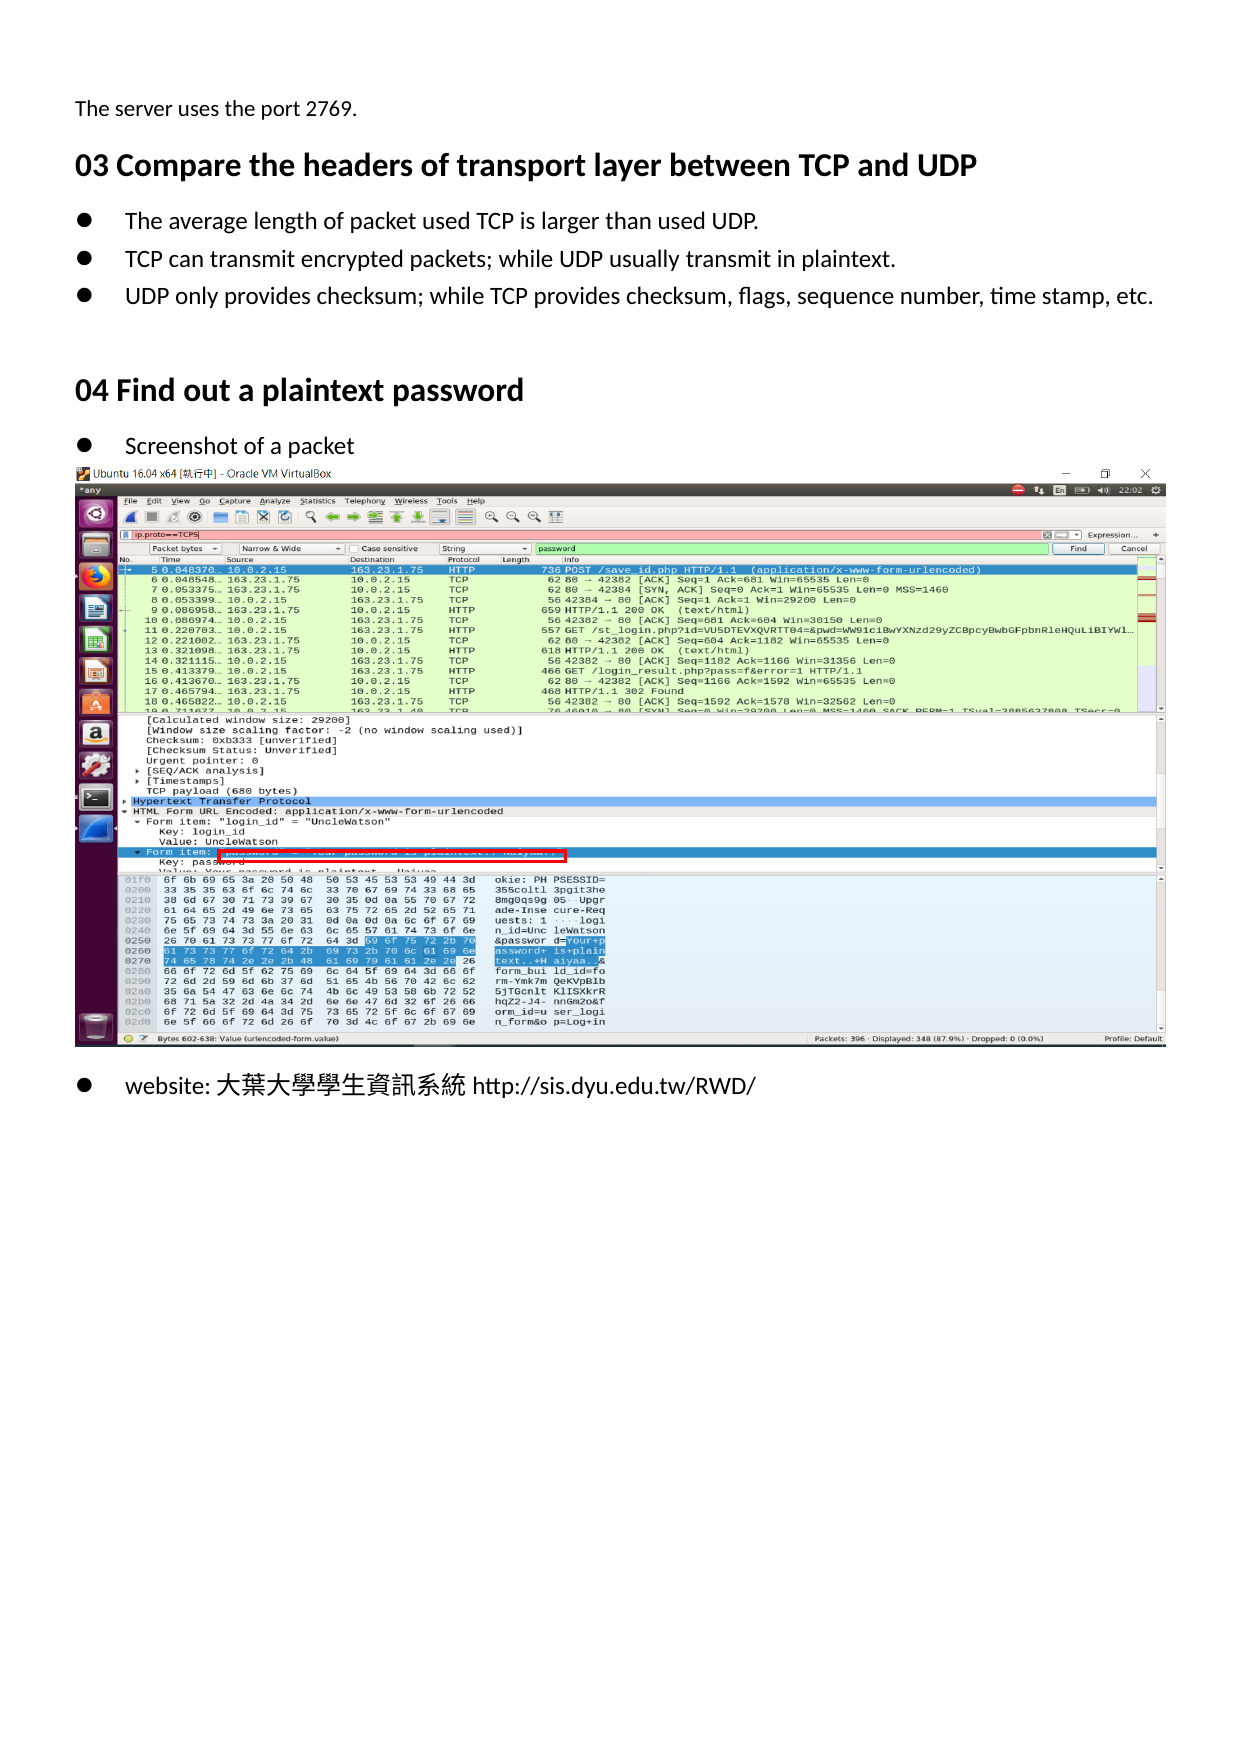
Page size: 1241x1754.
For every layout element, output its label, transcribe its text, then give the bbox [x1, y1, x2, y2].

text The server uses the port 2769. [75, 89, 1165, 127]
list UDP only provides checksum; while TCP provides checksum, flags, sequence number, time stamp, etc. [75, 277, 1165, 314]
list website: 大葉大學學生資訊系統 http://sis.dyu.edu.tw/RWD/ [75, 1064, 1165, 1102]
text 03 Compare the headers of transport layer between TCP and UDP [75, 127, 1165, 202]
text 04 Find out a plaintext password [75, 352, 1165, 427]
list Screenshot of a packet [75, 427, 1165, 464]
list TCP can transmit encrypted packets; while UDP usually transmit in plaintext. [75, 239, 1165, 277]
list The average length of packet used TCP is larger than used UDP. [75, 202, 1165, 239]
picture [75, 464, 1166, 1047]
